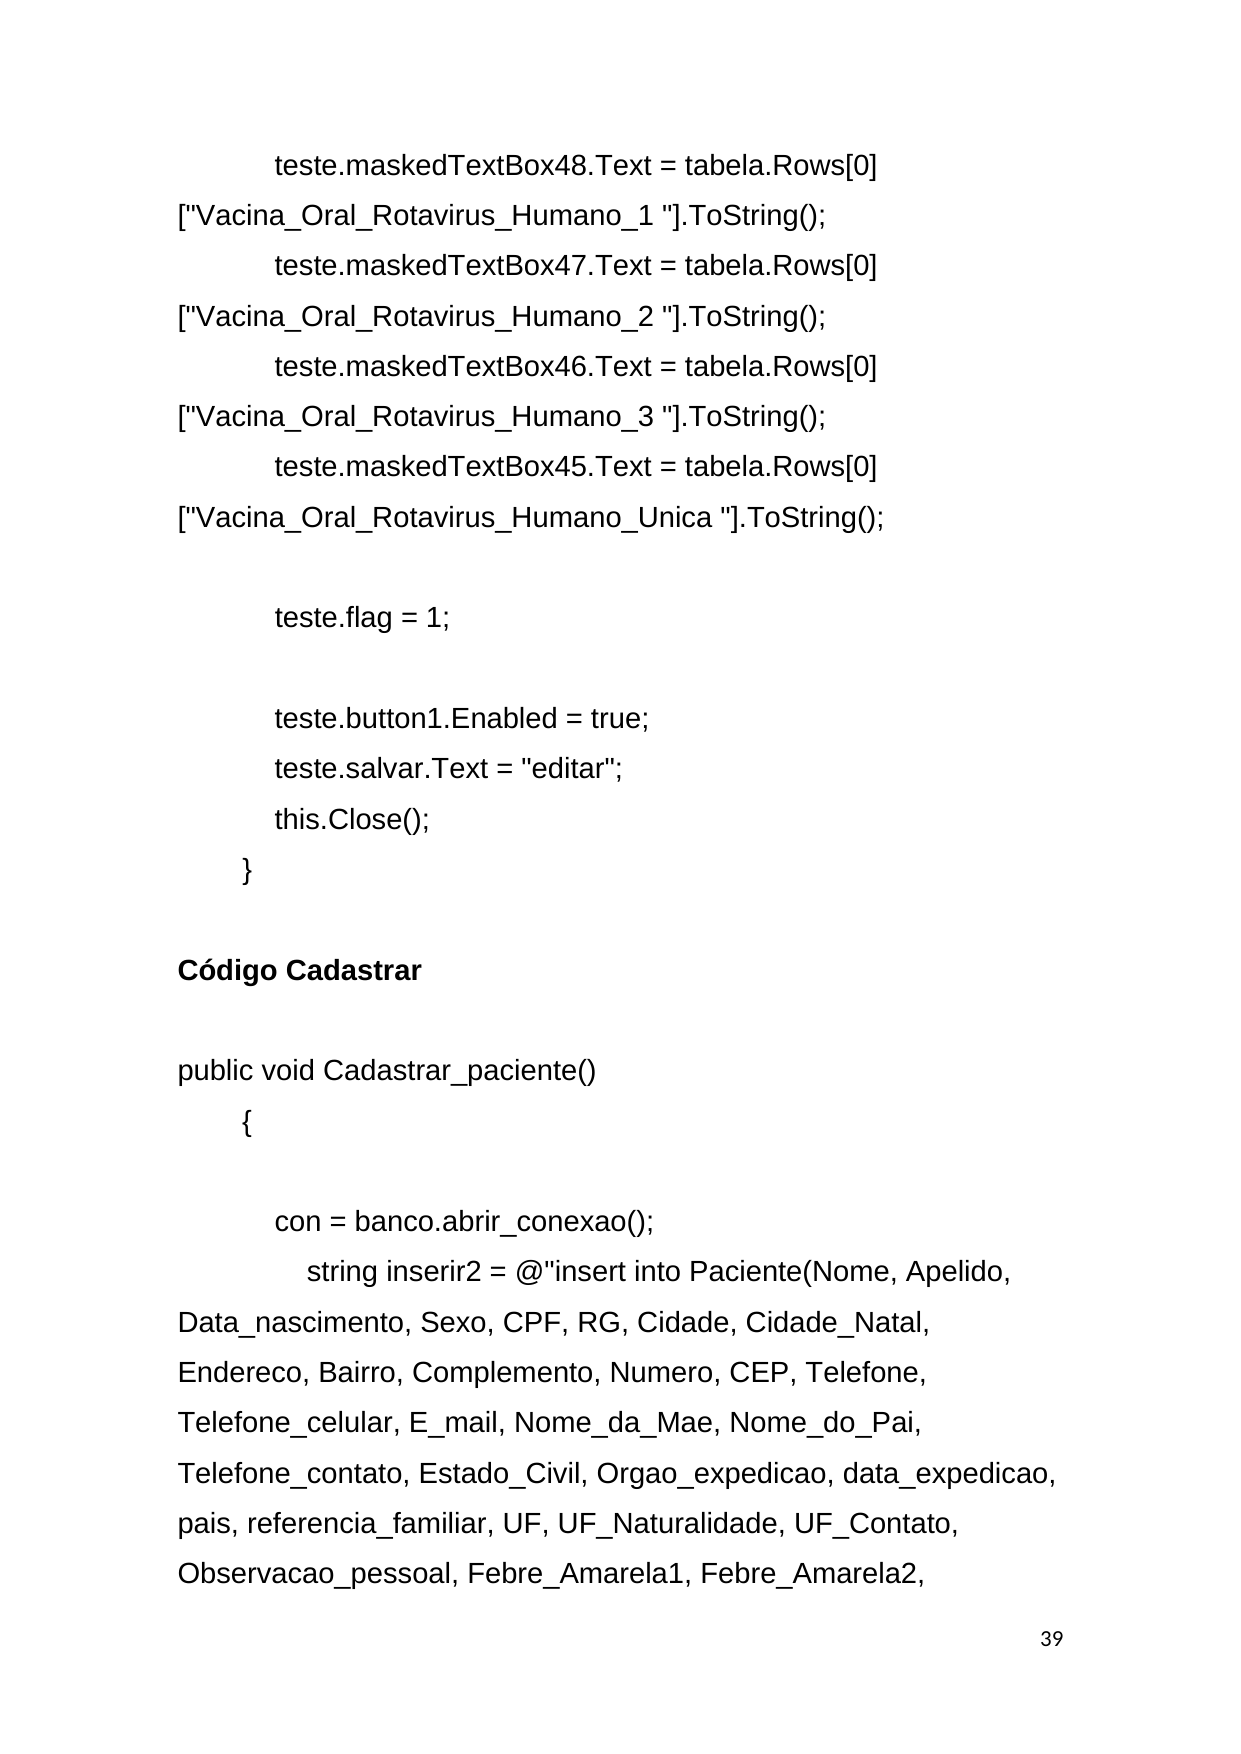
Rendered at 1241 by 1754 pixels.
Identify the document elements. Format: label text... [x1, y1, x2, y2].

text Código Cadastrar [177, 953, 1063, 986]
text teste.button1.Enabled = true; [177, 701, 1063, 734]
text con = banco.abrir_conexao(); [177, 1204, 1063, 1238]
text { [177, 1103, 1063, 1137]
text teste.maskedTextBox45.Text = tabela.Rows[0]["Vacina_Oral_Rotavirus_Humano_Unica "].ToString(); [177, 449, 1063, 533]
text teste.salvar.Text = "editar"; [177, 751, 1063, 785]
text teste.maskedTextBox47.Text = tabela.Rows[0]["Vacina_Oral_Rotavirus_Humano_2 "].ToString(); [177, 248, 1063, 332]
text teste.maskedTextBox46.Text = tabela.Rows[0]["Vacina_Oral_Rotavirus_Humano_3 "].ToString(); [177, 349, 1063, 433]
text } [177, 852, 1063, 886]
text public void Cadastrar_paciente() [177, 1053, 1063, 1087]
text this.Close(); [177, 802, 1063, 835]
text teste.maskedTextBox48.Text = tabela.Rows[0]["Vacina_Oral_Rotavirus_Humano_1 "].ToString(); [177, 148, 1063, 231]
text teste.flag = 1; [177, 600, 1063, 634]
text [177, 1254, 1063, 1590]
